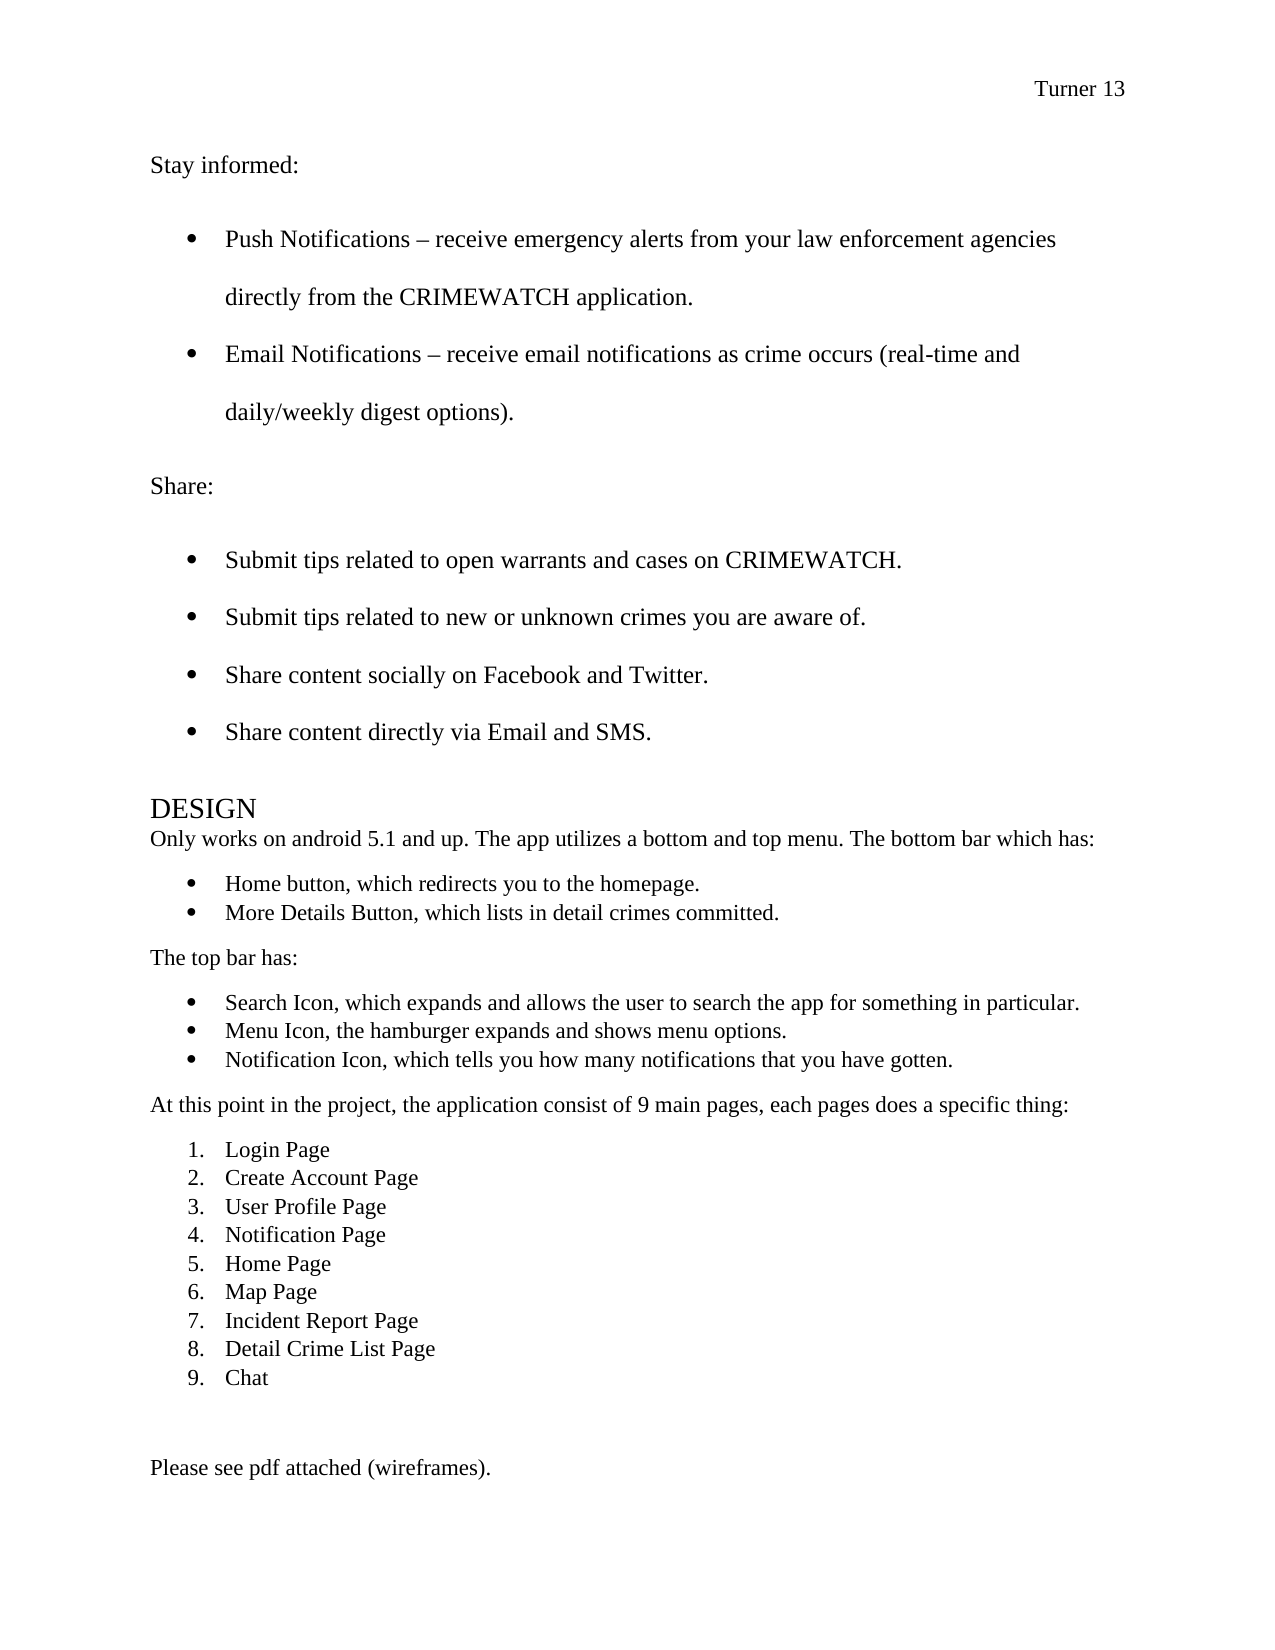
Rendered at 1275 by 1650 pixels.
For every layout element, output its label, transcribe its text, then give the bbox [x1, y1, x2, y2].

list Home Page [187, 1250, 1125, 1276]
list Chat [187, 1363, 1125, 1390]
list Create Account Page [187, 1164, 1125, 1191]
list Email Notifications – receive email notifications as crime occurs (real-time and daily/weekly digest options). [187, 339, 1125, 425]
text Share: [150, 471, 1125, 499]
subtitle Design [150, 792, 1125, 825]
list Submit tips related to new or unknown crimes you are aware of. [187, 602, 1125, 631]
text Only works on android 5.1 and up. The app utilizes a bottom and top menu. The bottom bar which has: [150, 825, 1125, 852]
list Search Icon, which expands and allows the user to search the app for something in particular. [187, 989, 1125, 1015]
list More Details Button, which lists in detail crimes committed. [187, 899, 1125, 925]
list Map Page [187, 1278, 1125, 1304]
text Please see pdf attached (wireframes). [150, 1454, 1125, 1480]
list Push Notifications – receive emergency alerts from your law enforcement agencies directly from the CRIMEWATCH application. [187, 224, 1125, 310]
list Menu Icon, the hamburger expands and shows menu options. [187, 1017, 1125, 1044]
list Notification Page [187, 1221, 1125, 1248]
list Share content socially on Facebook and Twitter. [187, 660, 1125, 689]
list Notification Icon, which tells you how many notifications that you have gotten. [187, 1046, 1125, 1072]
list Login Page [187, 1136, 1125, 1162]
list Incident Report Page [187, 1307, 1125, 1333]
list Submit tips related to open warrants and cases on CRIMEWATCH. [187, 545, 1125, 574]
list Home button, which redirects you to the homepage. [187, 870, 1125, 897]
text Stay informed: [150, 150, 1125, 179]
list User Profile Page [187, 1193, 1125, 1219]
list Detail Crime List Page [187, 1335, 1125, 1361]
list Share content directly via Email and SMS. [187, 717, 1125, 746]
text At this point in the project, the application consist of 9 main pages, each pages does a specific thing: [150, 1091, 1125, 1117]
text The top bar has: [150, 944, 1125, 970]
